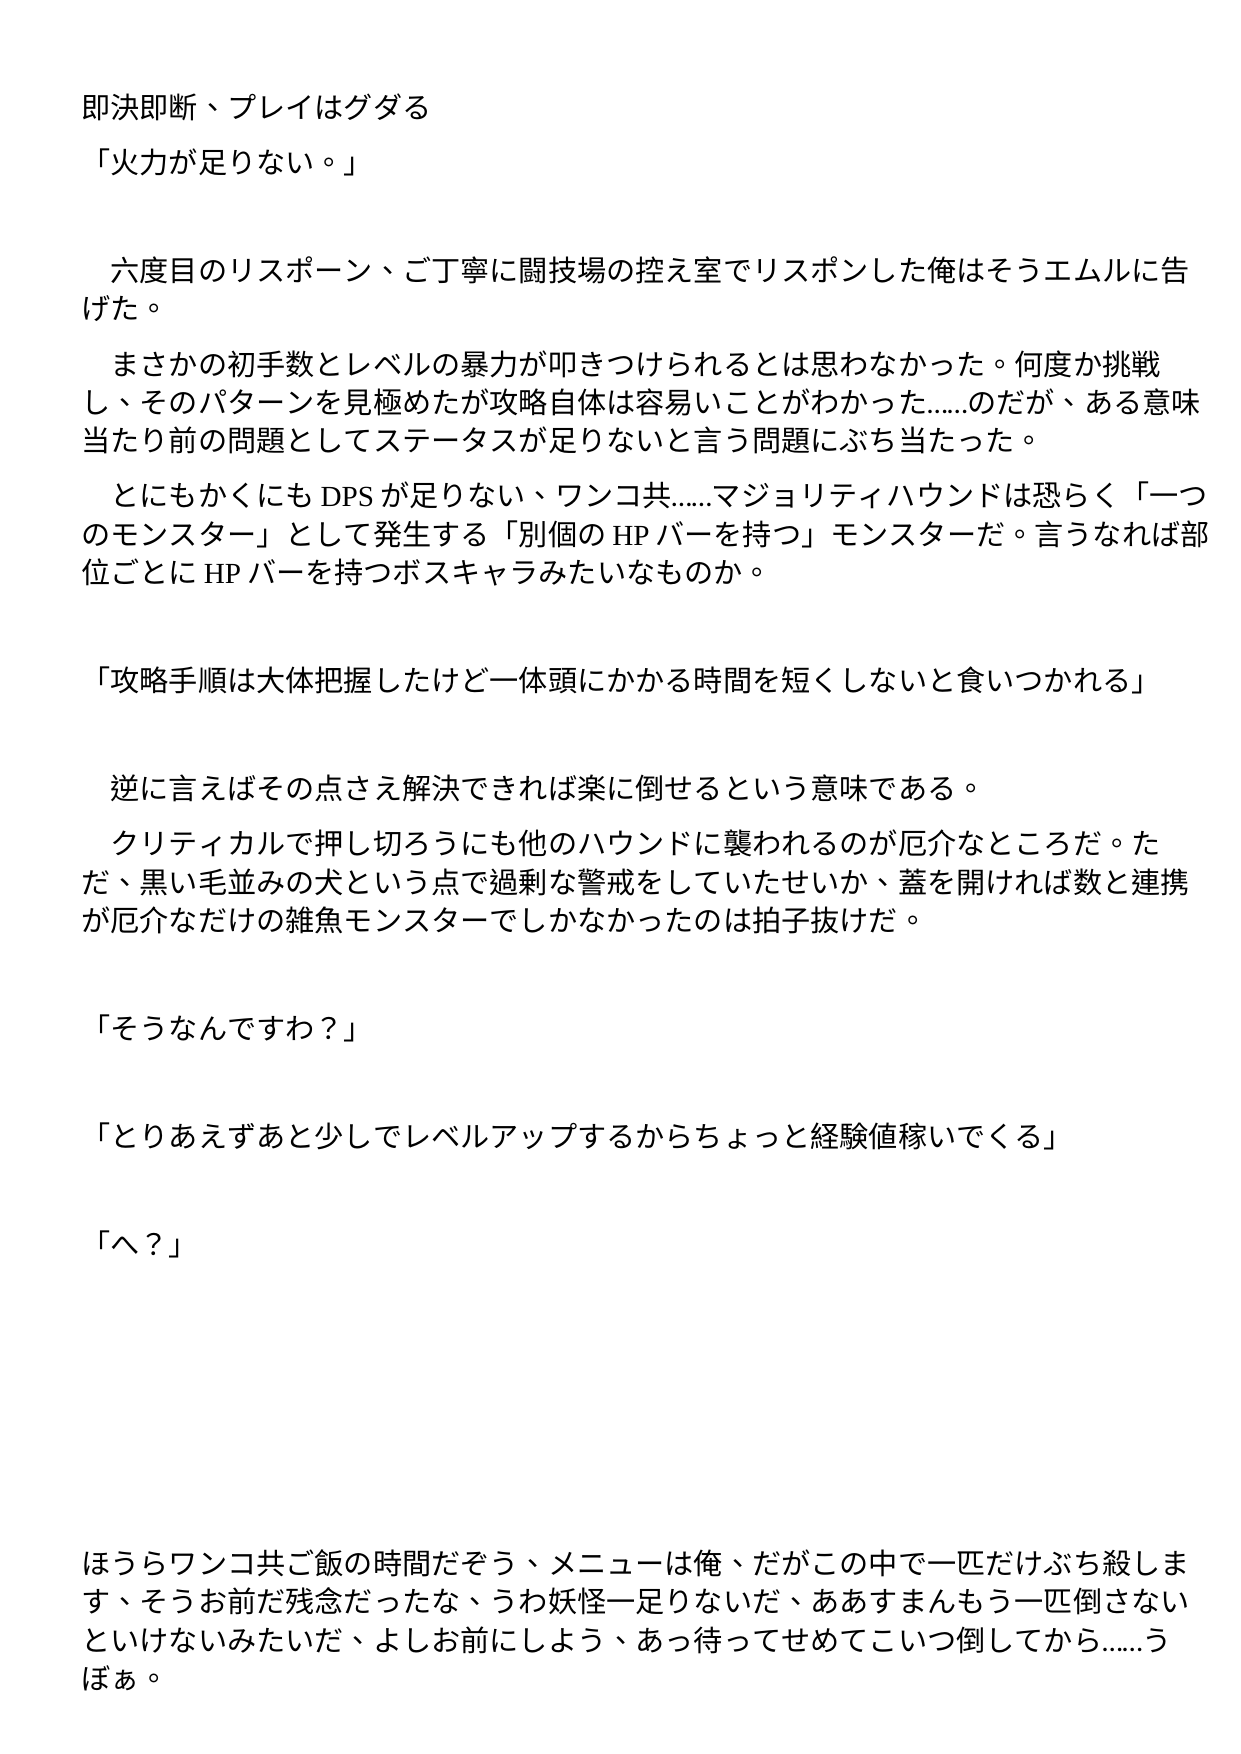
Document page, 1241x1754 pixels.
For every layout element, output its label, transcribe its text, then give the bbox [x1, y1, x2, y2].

text とにもかくにもDPSが足りない、ワンコ共……マジョリティハウンドは恐らく「一つのモンスター」として発生する「別個のHPバーを持つ」モンスターだ。言うなれば部位ごとにHPバーを持つボスキャラみたいなものか。 [81, 478, 1215, 591]
text 「とりあえずあと少しでレベルアップするからちょっと経験値稼いでくる」 [81, 1119, 1215, 1155]
text 「火力が足りない。」 [81, 145, 1215, 181]
text 「へ？」 [81, 1227, 1215, 1263]
text 逆に言えばその点さえ解決できれば楽に倒せるという意味である。 [81, 771, 1215, 807]
text ほうらワンコ共ご飯の時間だぞう、メニューは俺、だがこの中で一匹だけぶち殺します、そうお前だ残念だったな、うわ妖怪一足りないだ、ああすまんもう一匹倒さないといけないみたいだ、よしお前にしよう、あっ待ってせめてこいつ倒してから……うぼぁ。 [81, 1546, 1215, 1697]
text 「攻略手順は大体把握したけど一体頭にかかる時間を短くしないと食いつかれる」 [81, 663, 1215, 699]
text 六度目のリスポーン、ご丁寧に闘技場の控え室でリスポンした俺はそうエムルに告げた。 [81, 253, 1215, 327]
text まさかの初手数とレベルの暴力が叩きつけられるとは思わなかった。何度か挑戦し、そのパターンを見極めたが攻略自体は容易いことがわかった……のだが、ある意味当たり前の問題としてステータスが足りないと言う問題にぶち当たった。 [81, 347, 1215, 459]
text 「そうなんですわ？」 [81, 1011, 1215, 1047]
text 即決即断、プレイはグダる [81, 90, 1215, 126]
text クリティカルで押し切ろうにも他のハウンドに襲われるのが厄介なところだ。ただ、黒い毛並みの犬という点で過剰な警戒をしていたせいか、蓋を開ければ数と連携が厄介なだけの雑魚モンスターでしかなかったのは拍子抜けだ。 [81, 826, 1215, 939]
